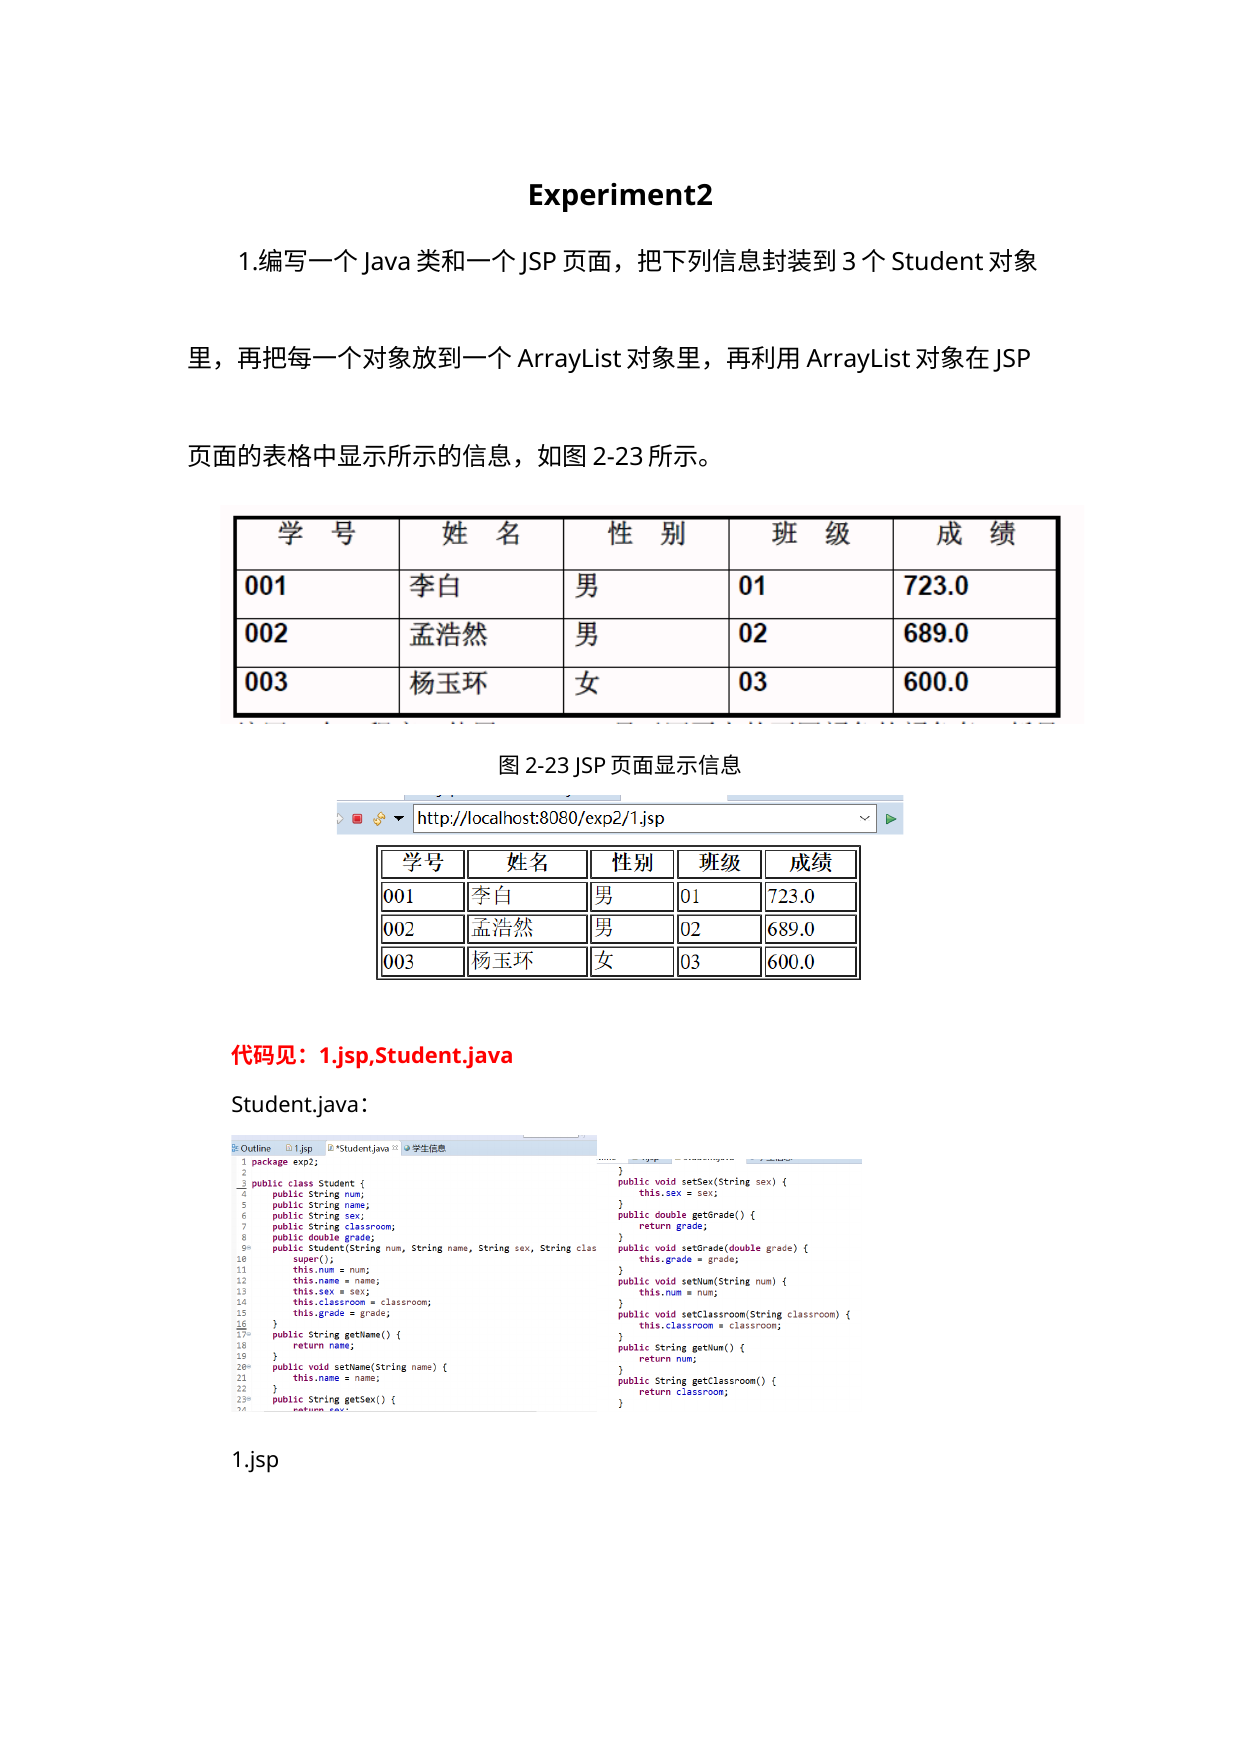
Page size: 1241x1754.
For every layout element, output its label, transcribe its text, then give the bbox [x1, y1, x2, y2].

text 1.编写一个Java类和一个JSP页面，把下列信息封装到3个Student对象里，再把每一个对象放到一个ArrayList对象里，再利用ArrayList对象在JSP页面的表格中显示所示的信息，如图2-23所示。 [187, 227, 1053, 487]
text 代码见：1.jsp,Student.java [187, 1038, 1053, 1071]
text Student.java： [187, 1087, 1053, 1119]
text Experiment2 [187, 162, 1053, 227]
picture [220, 505, 1085, 724]
text 图2-23 JSP页面显示信息 [187, 747, 1053, 780]
text 1.jsp [187, 1442, 1053, 1475]
